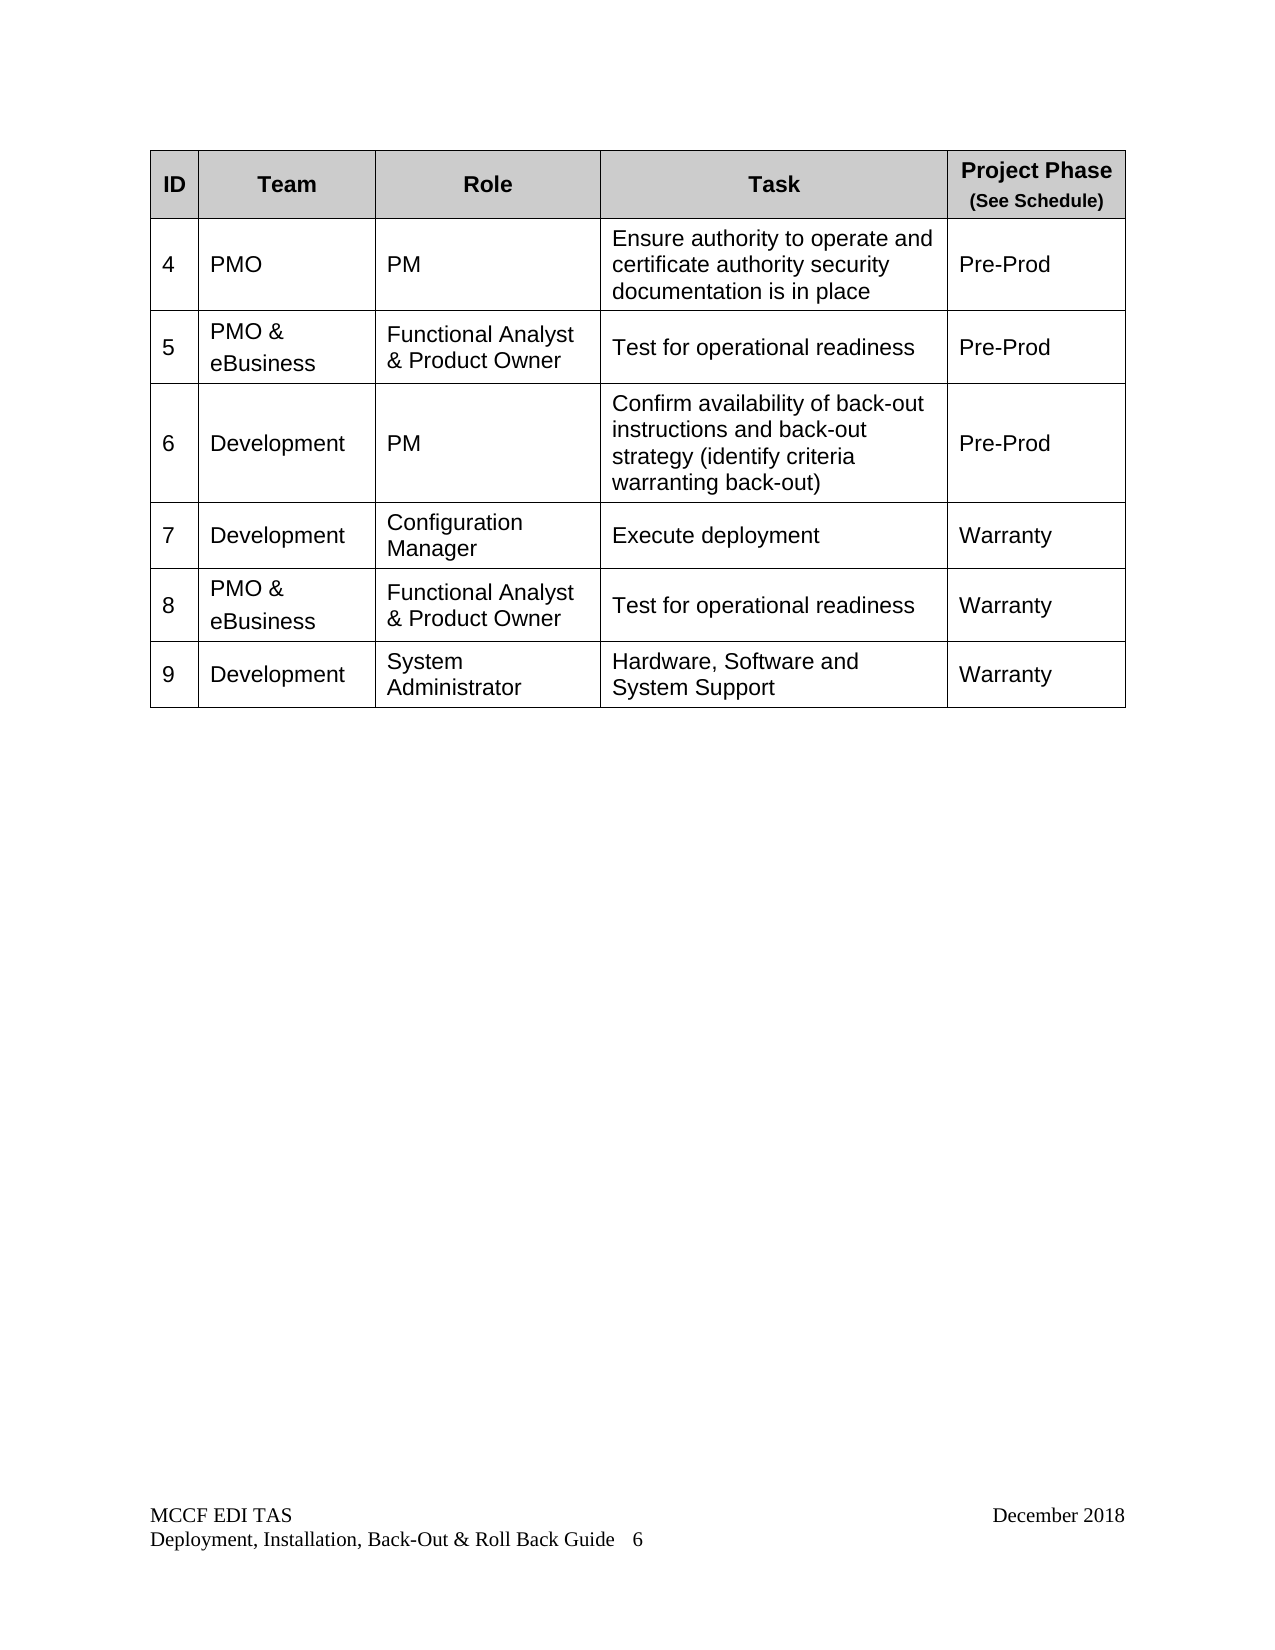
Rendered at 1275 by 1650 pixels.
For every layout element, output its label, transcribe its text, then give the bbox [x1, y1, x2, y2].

table_cell Hardware, Software and System Support [601, 642, 947, 707]
table_cell Confirm availability of back-out instructions and back-out strategy (identify criteria warranting back-out) [601, 384, 947, 502]
table_cell PMO & eBusiness [199, 569, 375, 641]
table_cell Ensure authority to operate and certificate authority security documentation is in place [601, 219, 947, 310]
table_cell 4 [151, 219, 198, 310]
table_cell Test for operational readiness [601, 311, 947, 383]
table_cell Pre-Prod [948, 219, 1125, 310]
table_cell Execute deployment [601, 503, 947, 568]
table_cell Test for operational readiness [601, 569, 947, 641]
table_header Role [376, 151, 600, 218]
table_cell 8 [151, 569, 198, 641]
table_cell Warranty [948, 642, 1125, 707]
table_cell PMO [199, 219, 375, 310]
table_cell Warranty [948, 569, 1125, 641]
table_cell Configuration Manager [376, 503, 600, 568]
table_header ID [151, 151, 198, 218]
table_cell Functional Analyst & Product Owner [376, 311, 600, 383]
table_cell Development [199, 384, 375, 502]
table_cell 6 [151, 384, 198, 502]
table_cell Functional Analyst & Product Owner [376, 569, 600, 641]
table_cell 5 [151, 311, 198, 383]
table_cell System Administrator [376, 642, 600, 707]
table_cell PMO & eBusiness [199, 311, 375, 383]
table_cell 9 [151, 642, 198, 707]
table_cell Development [199, 642, 375, 707]
table_cell PM [376, 384, 600, 502]
table_cell Pre-Prod [948, 384, 1125, 502]
table_cell Pre-Prod [948, 311, 1125, 383]
table_cell Development [199, 503, 375, 568]
table_cell 7 [151, 503, 198, 568]
table_header Team [199, 151, 375, 218]
table_cell PM [376, 219, 600, 310]
table_header Project Phase (See Schedule) [948, 151, 1125, 218]
table_cell Warranty [948, 503, 1125, 568]
table_header Task [601, 151, 947, 218]
